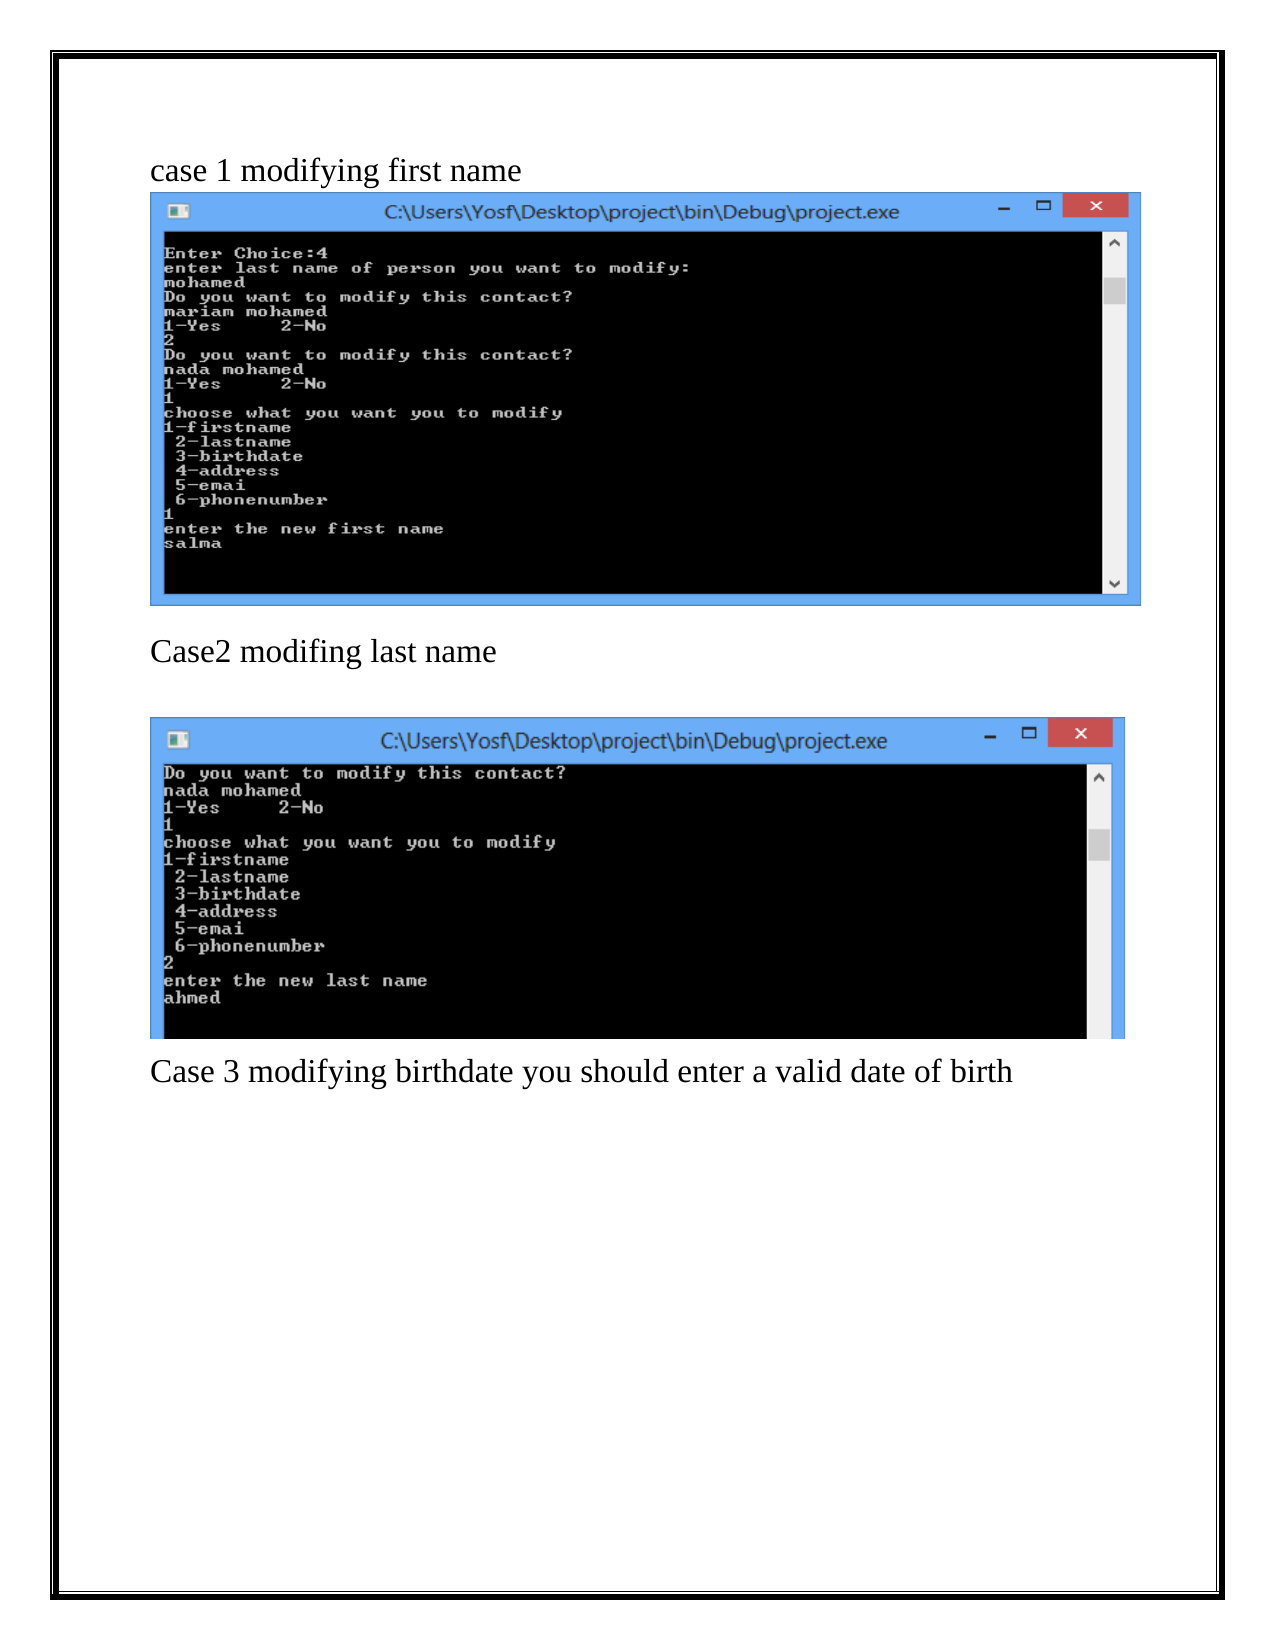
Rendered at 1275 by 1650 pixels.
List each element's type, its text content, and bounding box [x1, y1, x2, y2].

picture [150, 192, 1142, 606]
picture [150, 717, 1126, 1039]
text program will show you all contacts with same last name and you should press 1 if you want to modify this contact or press 2 if you don’t want to modify this contact and then if you press 1 you should choose what you want to modify in the contact by choosing from 1 to 6 case 1 modifying first name [150, 150, 1125, 192]
text Case2 modifing last name Case 3 modifying birthdate you should enter a valid date of birth Case 4 modifying address [150, 1039, 1125, 1089]
text Case2 modifing last name Case 3 modifying birthdate you should enter a valid date of birth Case 4 modifying address [150, 631, 1125, 717]
